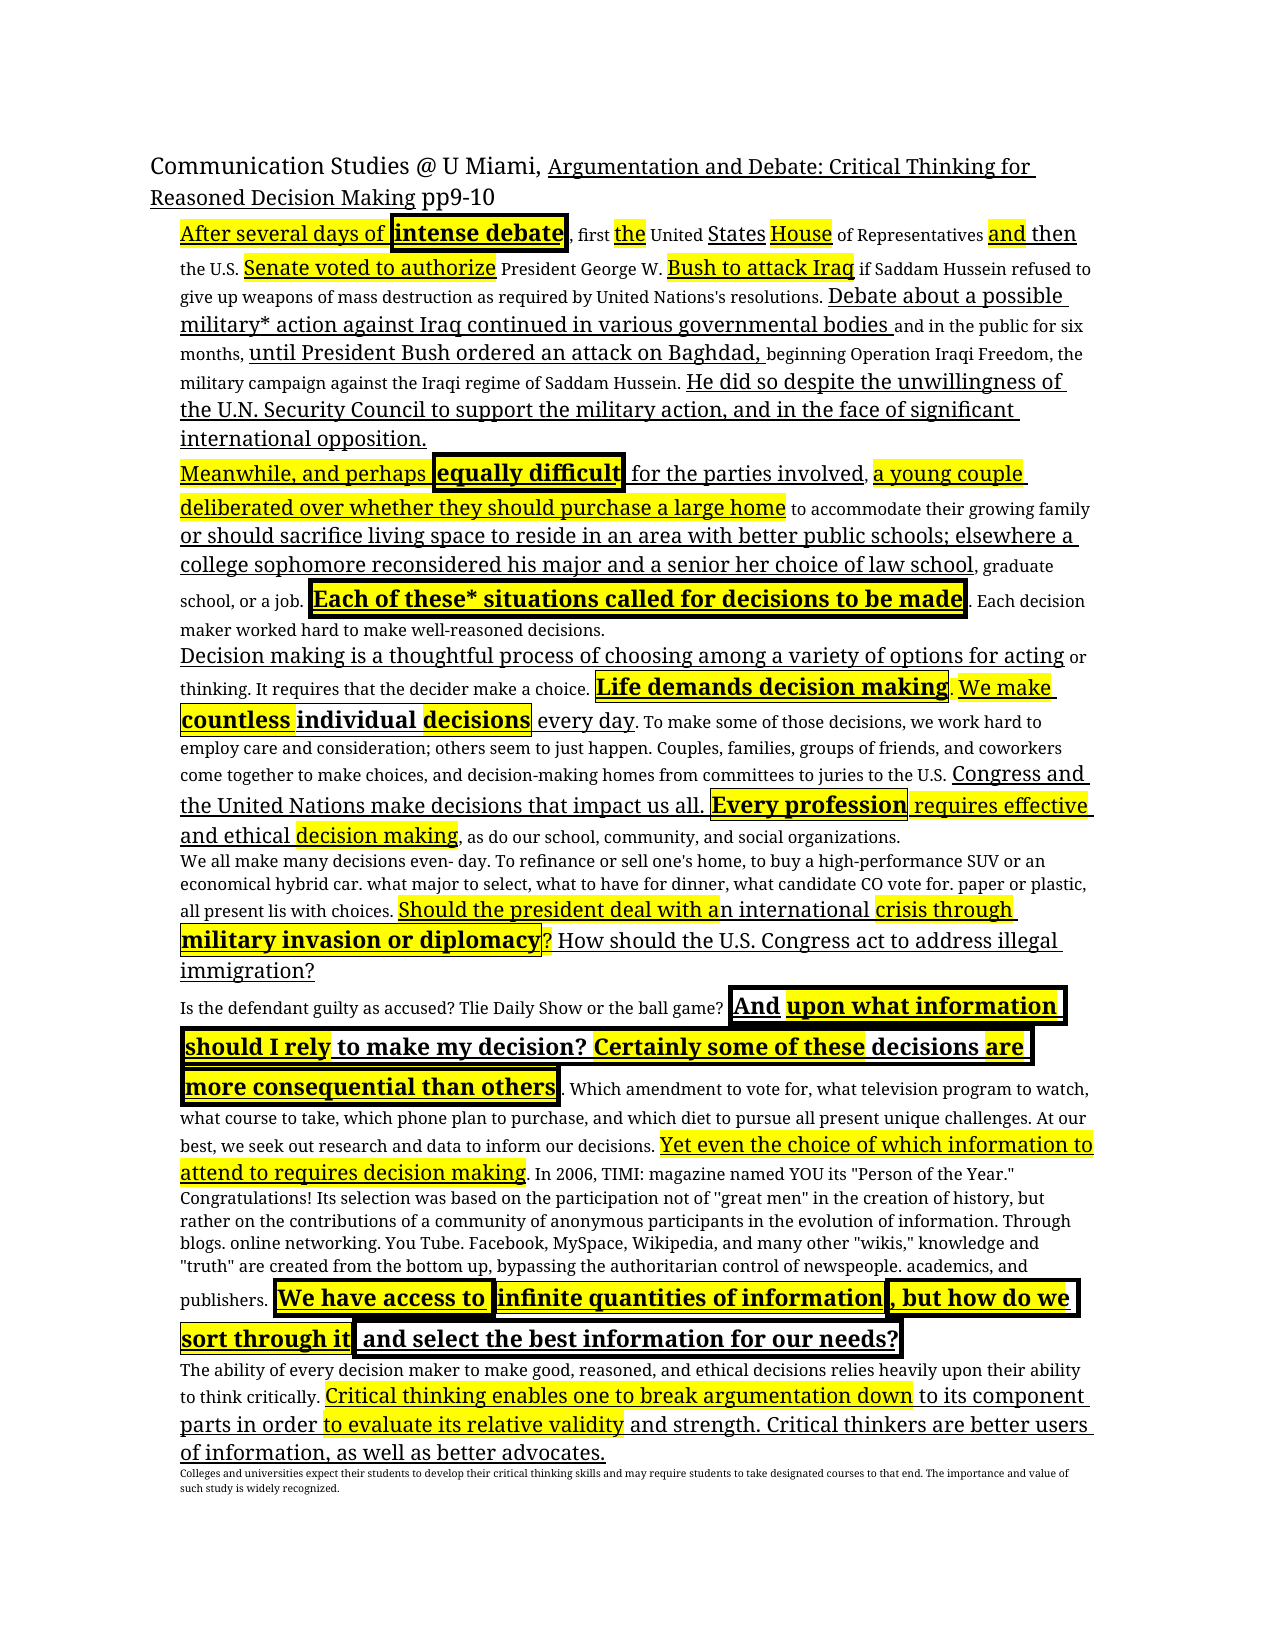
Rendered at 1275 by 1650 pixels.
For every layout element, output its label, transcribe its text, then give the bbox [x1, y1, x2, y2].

text The ability of every decision maker to make good, reasoned, and ethical decisions relies heavily upon their ability to think critically. Critical thinking enables one to break argumentation down to its component parts in order to evaluate its relative validity and strength. Critical thinkers are better users of information, as well as better advocates. [180, 1359, 1095, 1467]
text Meanwhile, and perhaps equally difficult for the parties involved, a young couple deliberated over whether they should purchase a large home to accommodate their growing family or should sacrifice living space to reside in an area with better public schools; elsewhere a college sophomore reconsidered his major and a senior her choice of law school, graduate school, or a job. Each of these* situations called for decisions to be made. Each decision maker worked hard to make well-reasoned decisions. [180, 452, 1095, 641]
text After several days of intense debate, first the United States House of Representatives and then the U.S. Senate voted to authorize President George W. Bush to attack Iraq if Saddam Hussein refused to give up weapons of mass destruction as required by United Nations's resolutions. Debate about a possible military* action against Iraq continued in various governmental bodies and in the public for six months, until President Bush ordered an attack on Baghdad, beginning Operation Iraqi Freedom, the military campaign against the Iraqi regime of Saddam Hussein. He did so despite the unwillingness of the U.N. Security Council to support the military action, and in the face of significant international opposition. [180, 212, 1095, 452]
text Decision making is a thoughtful process of choosing among a variety of options for acting or thinking. It requires that the decider make a choice. Life demands decision making. We make countless individual decisions every day. To make some of those decisions, we work hard to employ care and consideration; others seem to just happen. Couples, families, groups of friends, and coworkers come together to make choices, and decision-making homes from committees to juries to the U.S. Congress and the United Nations make decisions that impact us all. Every profession requires effective and ethical decision making, as do our school, community, and social organizations. [180, 641, 1095, 849]
text Is the defendant guilty as accused? Tlie Daily Show or the ball game? And upon what information should I rely to make my decision? Certainly some of these decisions are more consequential than others. Which amendment to vote for, what television program to watch, what course to take, which phone plan to purchase, and which diet to pursue all present unique challenges. At our best, we seek out research and data to inform our decisions. Yet even the choice of which information to attend to requires decision making. In 2006, TIMI: magazine named YOU its "Person of the Year." Congratulations! Its selection was based on the participation not of ''great men" in the creation of history, but rather on the contributions of a community of anonymous participants in the evolution of information. Through blogs. online networking. You Tube. Facebook, MySpace, Wikipedia, and many other "wikis," knowledge and "truth" are created from the bottom up, bypassing the authoritarian control of newspeople. academics, and publishers. We have access to infinite quantities of information, but how do we sort through it and select the best information for our needs? [180, 985, 1095, 1359]
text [150, 150, 1125, 212]
text We all make many decisions even- day. To refinance or sell one's home, to buy a high-performance SUV or an economical hybrid car. what major to select, what to have for dinner, what candidate CO vote for. paper or plastic, all present lis with choices. Should the president deal with an international crisis through military invasion or diplomacy? How should the U.S. Congress act to address illegal immigration? [180, 849, 1095, 985]
text Colleges and universities expect their students to develop their critical thinking skills and may require students to take designated courses to that end. The importance and value of such study is widely recognized. [180, 1467, 1095, 1495]
